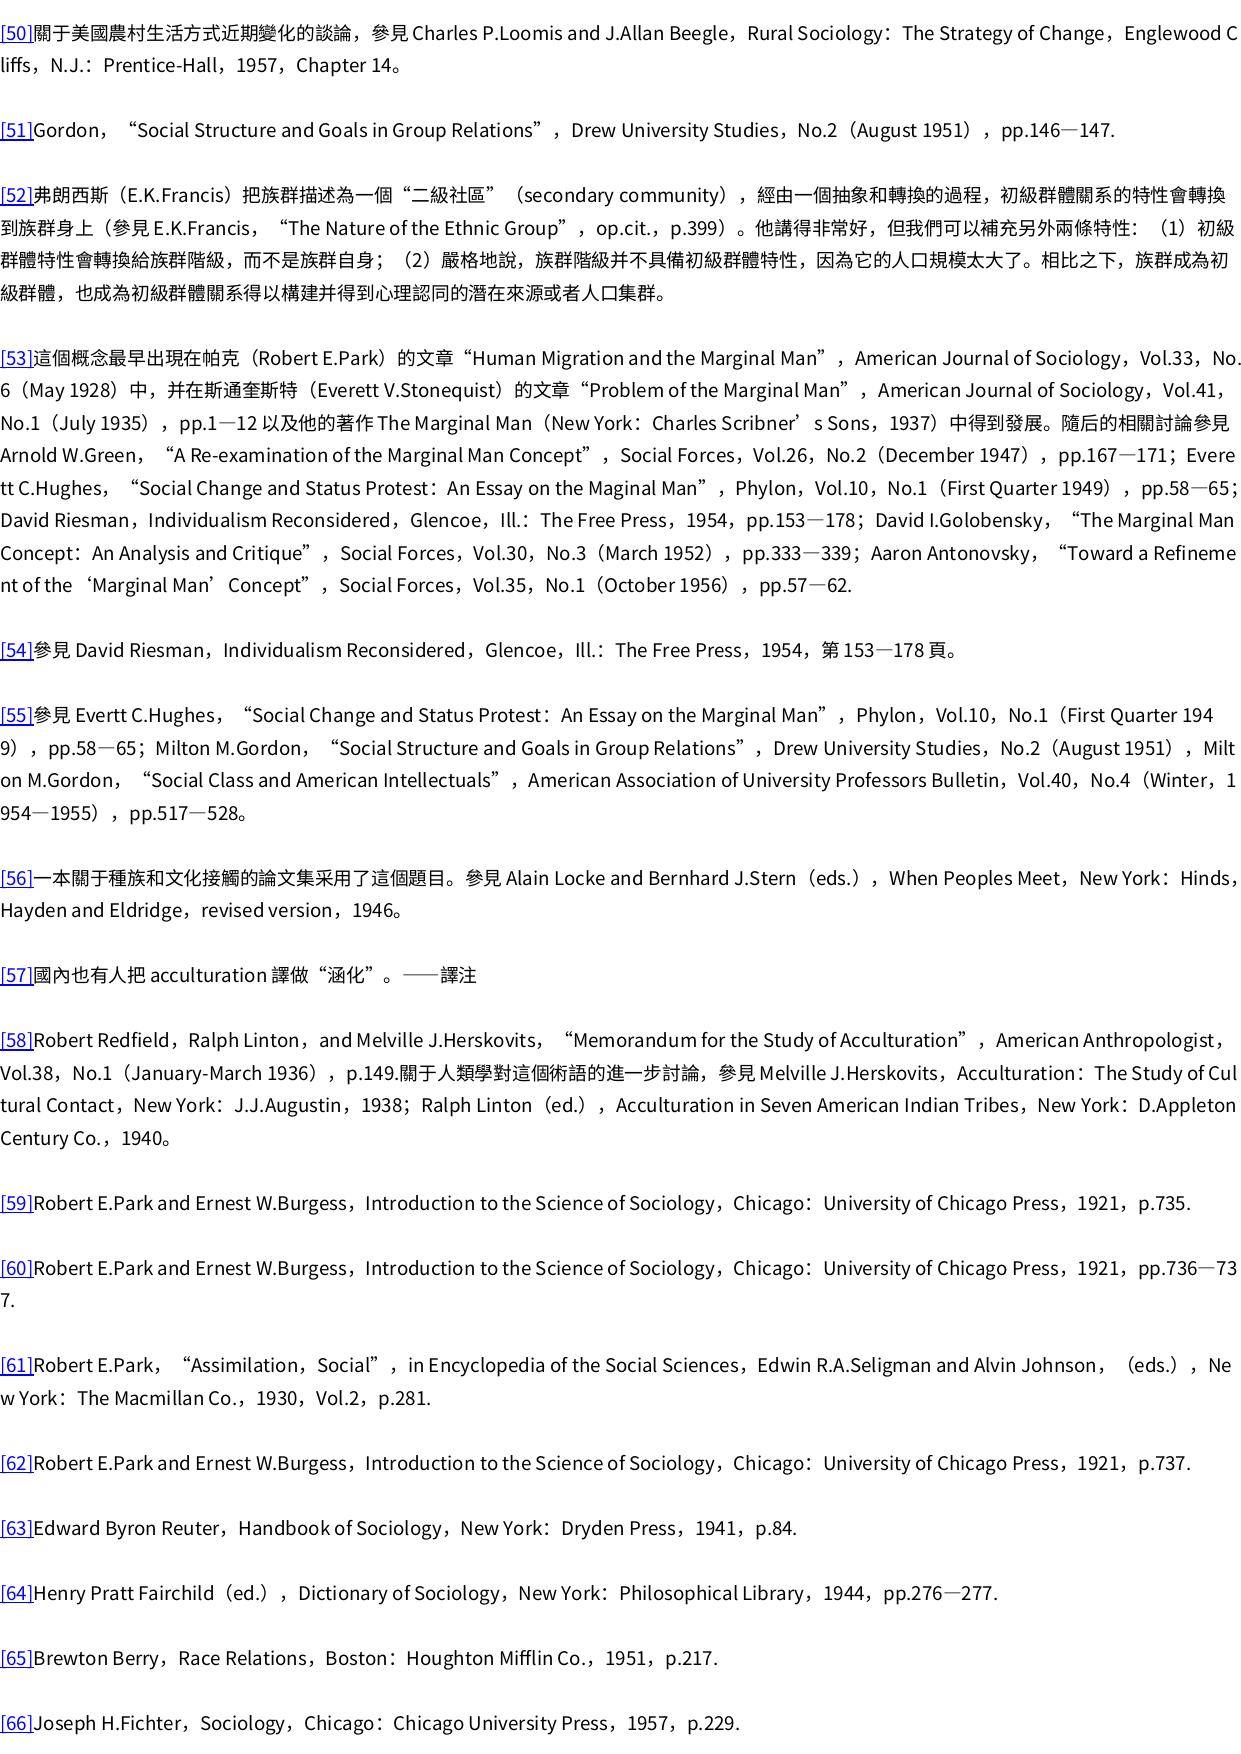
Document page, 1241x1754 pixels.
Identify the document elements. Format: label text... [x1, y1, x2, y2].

text [63]Edward Byron Reuter，Handbook of Sociology，New York：Dryden Press，1941，p.84. [0, 1511, 1240, 1543]
text [62]Robert E.Park and Ernest W.Burgess，Introduction to the Science of Sociology，Chicago：University of Chicago Press，1921，p.737. [0, 1446, 1240, 1478]
text [52]弗朗西斯（E.K.Francis）把族群描述為一個“二級社區”（secondary community），經由一個抽象和轉換的過程，初級群體關系的特性會轉換到族群身上（參見E.K.Francis，“The Nature of the Ethnic Group”，op.cit.，p.399）。他講得非常好，但我們可以補充另外兩條特性：（1）初級群體特性會轉換給族群階級，而不是族群自身；（2）嚴格地說，族群階級并不具備初級群體特性，因為它的人口規模太大了。相比之下，族群成為初級群體，也成為初級群體關系得以構建并得到心理認同的潛在來源或者人口集群。 [0, 178, 1240, 308]
text [59]Robert E.Park and Ernest W.Burgess，Introduction to the Science of Sociology，Chicago：University of Chicago Press，1921，p.735. [0, 1186, 1240, 1218]
text [50]關于美國農村生活方式近期變化的談論，參見Charles P.Loomis and J.Allan Beegle，Rural Sociology：The Strategy of Change，Englewood Cliffs，N.J.：Prentice-Hall，1957，Chapter 14。 [0, 16, 1240, 81]
text [61]Robert E.Park，“Assimilation，Social”，in Encyclopedia of the Social Sciences，Edwin R.A.Seligman and Alvin Johnson，（eds.），New York：The Macmillan Co.，1930，Vol.2，p.281. [0, 1348, 1240, 1413]
text [55]參見Evertt C.Hughes，“Social Change and Status Protest：An Essay on the Marginal Man”，Phylon，Vol.10，No.1（First Quarter 1949），pp.58—65；Milton M.Gordon，“Social Structure and Goals in Group Relations”，Drew University Studies，No.2（August 1951），Milton M.Gordon，“Social Class and American Intellectuals”，American Association of University Professors Bulletin，Vol.40，No.4（Winter，1954—1955），pp.517—528。 [0, 698, 1240, 828]
text [57]國內也有人把acculturation譯做“涵化”。——譯注 [0, 958, 1240, 991]
text [53]這個概念最早出現在帕克（Robert E.Park）的文章“Human Migration and the Marginal Man”，American Journal of Sociology，Vol.33，No.6（May 1928）中，并在斯通奎斯特（Everett V.Stonequist）的文章“Problem of the Marginal Man”，American Journal of Sociology，Vol.41，No.1（July 1935），pp.1—12以及他的著作The Marginal Man（New York：Charles Scribner’s Sons，1937）中得到發展。隨后的相關討論參見Arnold W.Green，“A Re-examination of the Marginal Man Concept”，Social Forces，Vol.26，No.2（December 1947），pp.167—171；Everett C.Hughes，“Social Change and Status Protest：An Essay on the Maginal Man”，Phylon，Vol.10，No.1（First Quarter 1949），pp.58—65；David Riesman，Individualism Reconsidered，Glencoe，Ill.：The Free Press，1954，pp.153—178；David I.Golobensky，“The Marginal Man Concept：An Analysis and Critique”，Social Forces，Vol.30，No.3（March 1952），pp.333—339；Aaron Antonovsky，“Toward a Refinement of the‘Marginal Man’Concept”，Social Forces，Vol.35，No.1（October 1956），pp.57—62. [0, 341, 1240, 601]
text [66]Joseph H.Fichter，Sociology，Chicago：Chicago University Press，1957，p.229. [0, 1706, 1240, 1738]
text [51]Gordon，“Social Structure and Goals in Group Relations”，Drew University Studies，No.2（August 1951），pp.146—147. [0, 113, 1240, 146]
text [64]Henry Pratt Fairchild（ed.），Dictionary of Sociology，New York：Philosophical Library，1944，pp.276—277. [0, 1576, 1240, 1608]
text [65]Brewton Berry，Race Relations，Boston：Houghton Mifflin Co.，1951，p.217. [0, 1641, 1240, 1673]
text [54]參見David Riesman，Individualism Reconsidered，Glencoe，Ill.：The Free Press，1954，第153—178頁。 [0, 633, 1240, 666]
text [56]一本關于種族和文化接觸的論文集采用了這個題目。參見Alain Locke and Bernhard J.Stern（eds.），When Peoples Meet，New York：Hinds，Hayden and Eldridge，revised version，1946。 [0, 861, 1240, 926]
text [60]Robert E.Park and Ernest W.Burgess，Introduction to the Science of Sociology，Chicago：University of Chicago Press，1921，pp.736—737. [0, 1251, 1240, 1316]
text [58]Robert Redfield，Ralph Linton，and Melville J.Herskovits，“Memorandum for the Study of Acculturation”，American Anthropologist，Vol.38，No.1（January-March 1936），p.149.關于人類學對這個術語的進一步討論，參見Melville J.Herskovits，Acculturation：The Study of Cultural Contact，New York：J.J.Augustin，1938；Ralph Linton（ed.），Acculturation in Seven American Indian Tribes，New York：D.Appleton Century Co.，1940。 [0, 1023, 1240, 1153]
